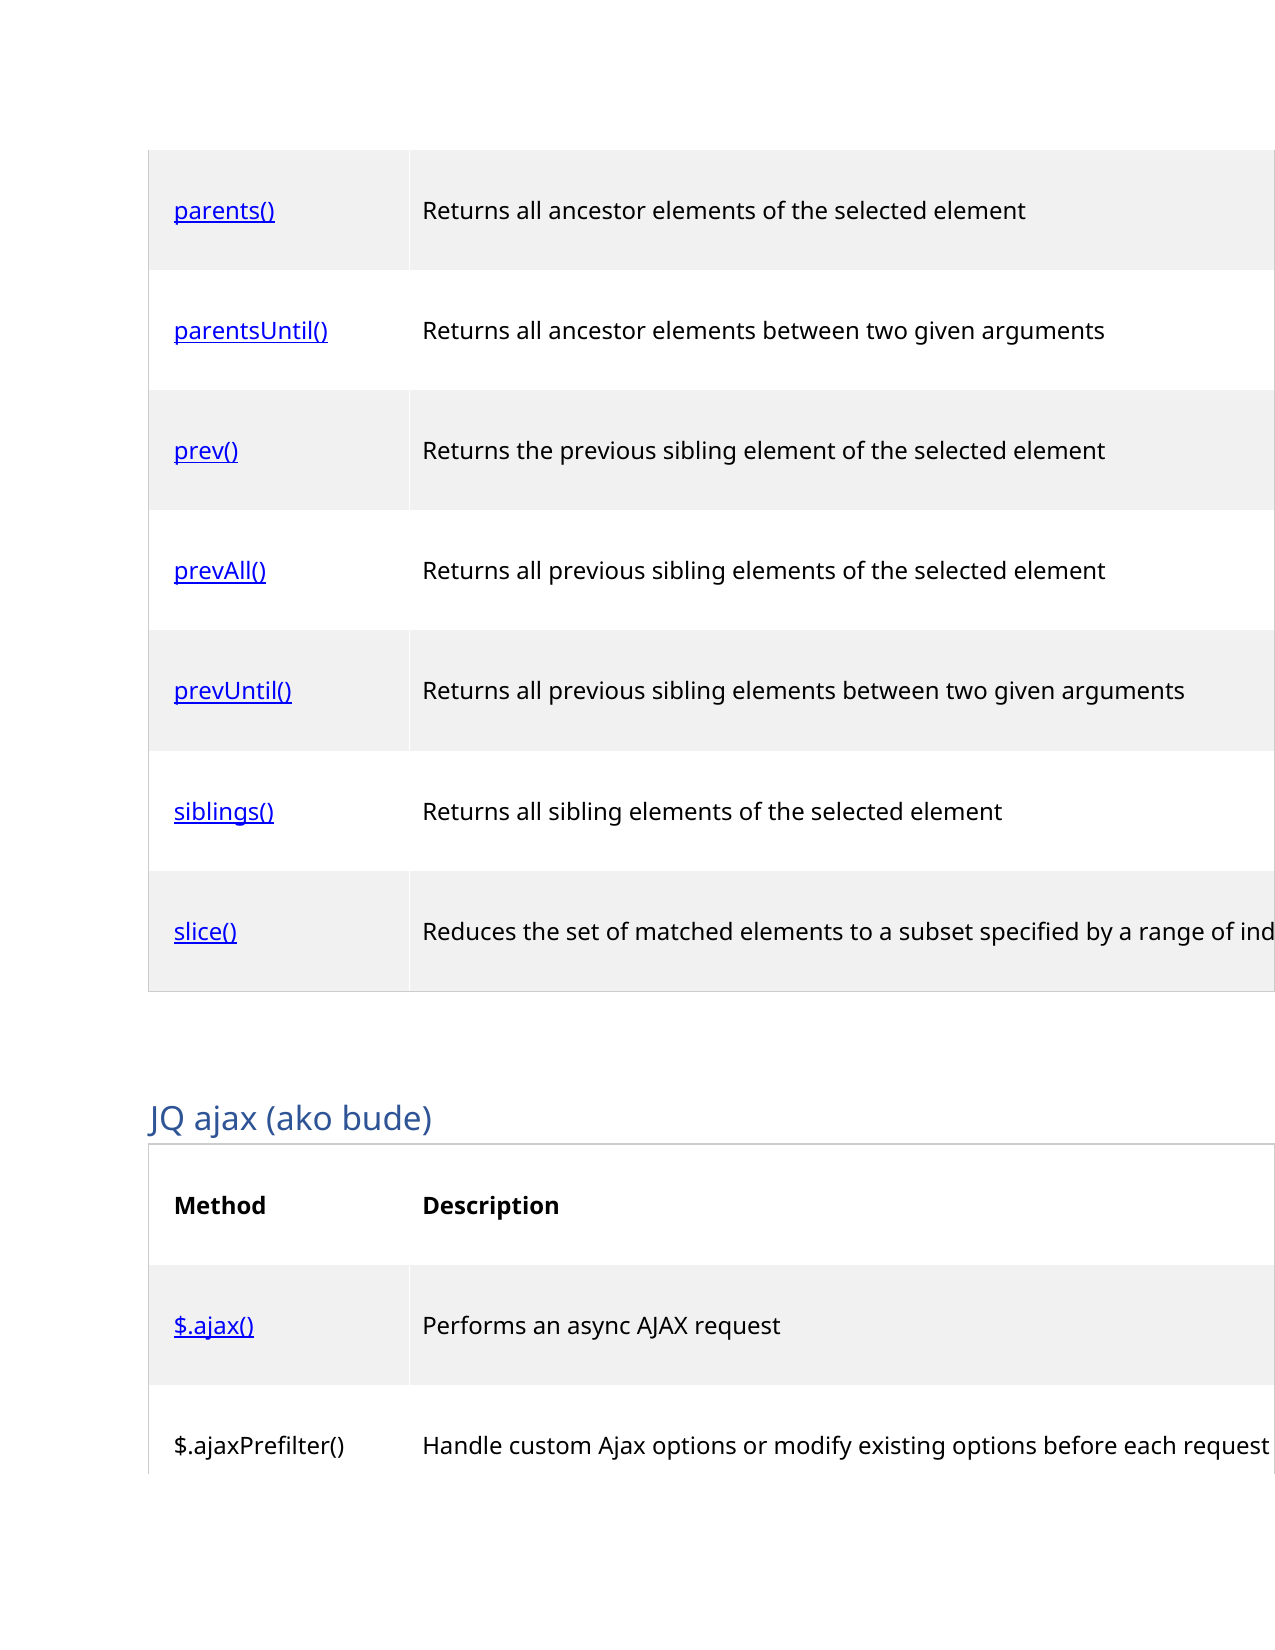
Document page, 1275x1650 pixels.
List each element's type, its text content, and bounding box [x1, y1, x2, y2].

table_cell Performs an async AJAX request [410, 1265, 1274, 1385]
table_cell parents() [149, 150, 409, 270]
table_cell $.ajaxPrefilter() [149, 1385, 409, 1474]
table_cell prevAll() [149, 510, 409, 630]
table_cell Returns the previous sibling element of the selected element [410, 390, 1274, 510]
table_cell Returns all ancestor elements between two given arguments [410, 270, 1274, 390]
subtitle JQ ajax (ako bude) [150, 1094, 1125, 1140]
table_cell Returns all ancestor elements of the selected element [410, 150, 1274, 270]
table_header Method [149, 1145, 409, 1265]
table_header Description [410, 1145, 1274, 1265]
table_cell parentsUntil() [149, 270, 409, 390]
table_cell siblings() [149, 751, 409, 871]
table_cell Reduces the set of matched elements to a subset specified by a range of indices [410, 871, 1274, 991]
table_cell prev() [149, 390, 409, 510]
table_cell prevUntil() [149, 630, 409, 751]
table_cell slice() [149, 871, 409, 991]
table_cell Returns all previous sibling elements between two given arguments [410, 630, 1274, 751]
table_cell Returns all previous sibling elements of the selected element [410, 510, 1274, 630]
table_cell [410, 1385, 1274, 1474]
table_cell $.ajax() [149, 1265, 409, 1385]
table_cell Returns all sibling elements of the selected element [410, 751, 1274, 871]
